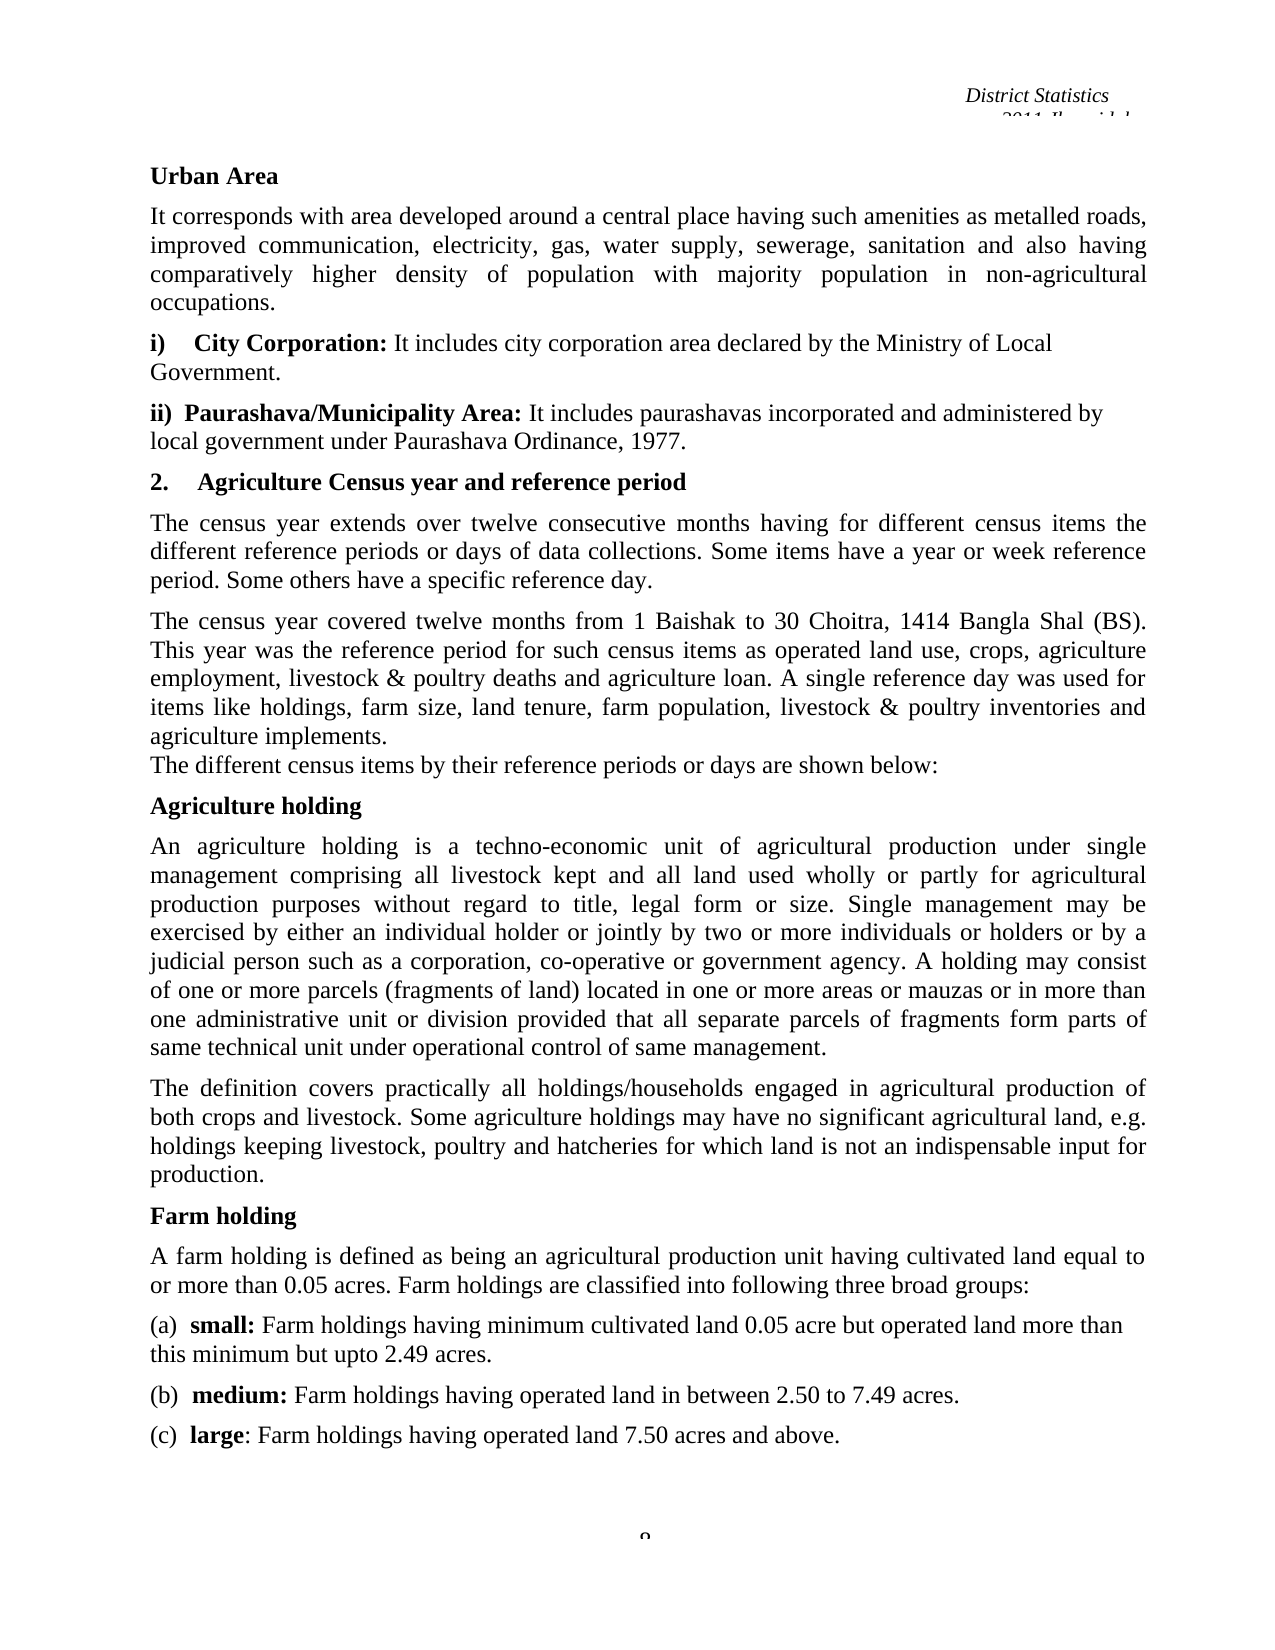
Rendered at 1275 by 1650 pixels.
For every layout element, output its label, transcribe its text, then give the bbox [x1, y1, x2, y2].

text The census year covered twelve months from 1 Baishak to 30 Choitra, 1414 Bangla Shal (BS). This year was the reference period for such census items as operated land use, crops, agriculture employment, livestock & poultry deaths and agriculture loan. A single reference day was used for items like holdings, farm size, land tenure, farm population, livestock & poultry inventories and agriculture implements. [150, 606, 1148, 750]
list Paurashava/Municipality Area: It includes paurashavas incorporated and administered by local government under Paurashava Ordinance, 1977. [150, 398, 1148, 455]
list small: Farm holdings having minimum cultivated land 0.05 acre but operated land more than this minimum but upto 2.49 acres. [150, 1311, 1129, 1368]
text An agriculture holding is a techno-economic unit of agricultural production under single management comprising all livestock kept and all land used wholly or partly for agricultural production purposes without regard to title, legal form or size. Single management may be exercised by either an individual holder or jointly by two or more individuals or holders or by a judicial person such as a corporation, co-operative or government agency. A holding may consist of one or more parcels (fragments of land) located in one or more areas or mauzas or in more than one administrative unit or division provided that all separate parcels of fragments form parts of same technical unit under operational control of same management. [150, 831, 1148, 1061]
subtitle Agriculture Census year and reference period [150, 467, 1169, 496]
subtitle Urban Area [150, 161, 1169, 190]
list City Corporation: It includes city corporation area declared by the Ministry of Local Government. [150, 328, 1147, 386]
subtitle Agriculture holding [150, 791, 1169, 820]
text The census year extends over twelve consecutive months having for different census items the different reference periods or days of data collections. Some items have a year or week reference period. Some others have a specific reference day. [150, 508, 1147, 594]
text The different census items by their reference periods or days are shown below: [150, 750, 1169, 778]
list medium: Farm holdings having operated land in between 2.50 to 7.49 acres. [150, 1380, 1169, 1409]
text A farm holding is defined as being an agricultural production unit having cultivated land equal to or more than 0.05 acres. Farm holdings are classified into following three broad groups: [150, 1241, 1147, 1299]
subtitle Farm holding [150, 1201, 1169, 1229]
text The definition covers practically all holdings/households engaged in agricultural production of both crops and livestock. Some agriculture holdings may have no significant agricultural land, e.g. holdings keeping livestock, poultry and hatcheries for which land is not an indispensable input for production. [150, 1073, 1148, 1188]
text It corresponds with area developed around a central place having such amenities as metalled roads, improved communication, electricity, gas, water supply, sewerage, sanitation and also having comparatively higher density of population with majority population in non-agricultural occupations. [150, 201, 1148, 316]
list large: Farm holdings having operated land 7.50 acres and above. [150, 1421, 1169, 1449]
